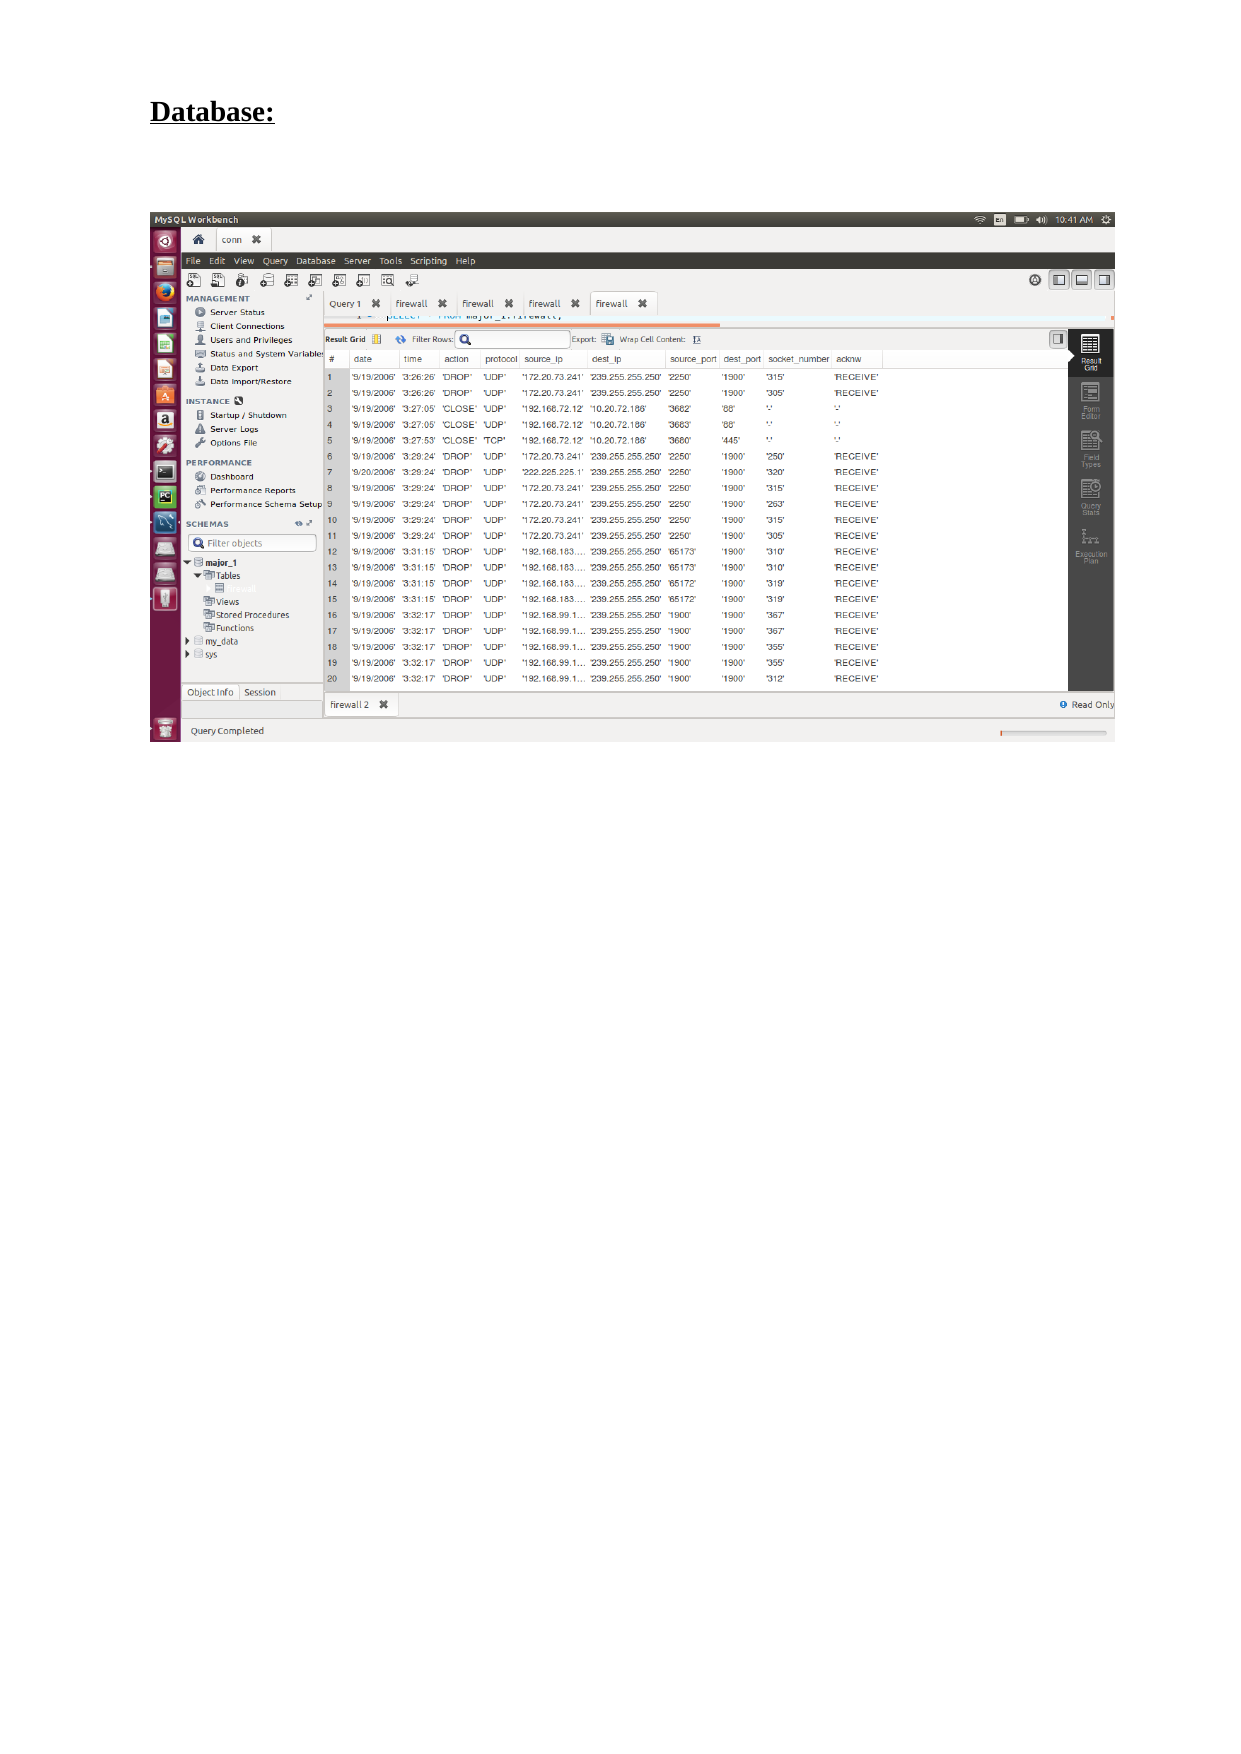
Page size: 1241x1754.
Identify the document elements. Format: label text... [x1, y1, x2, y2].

text Database: [150, 94, 1090, 127]
picture [150, 212, 1115, 742]
